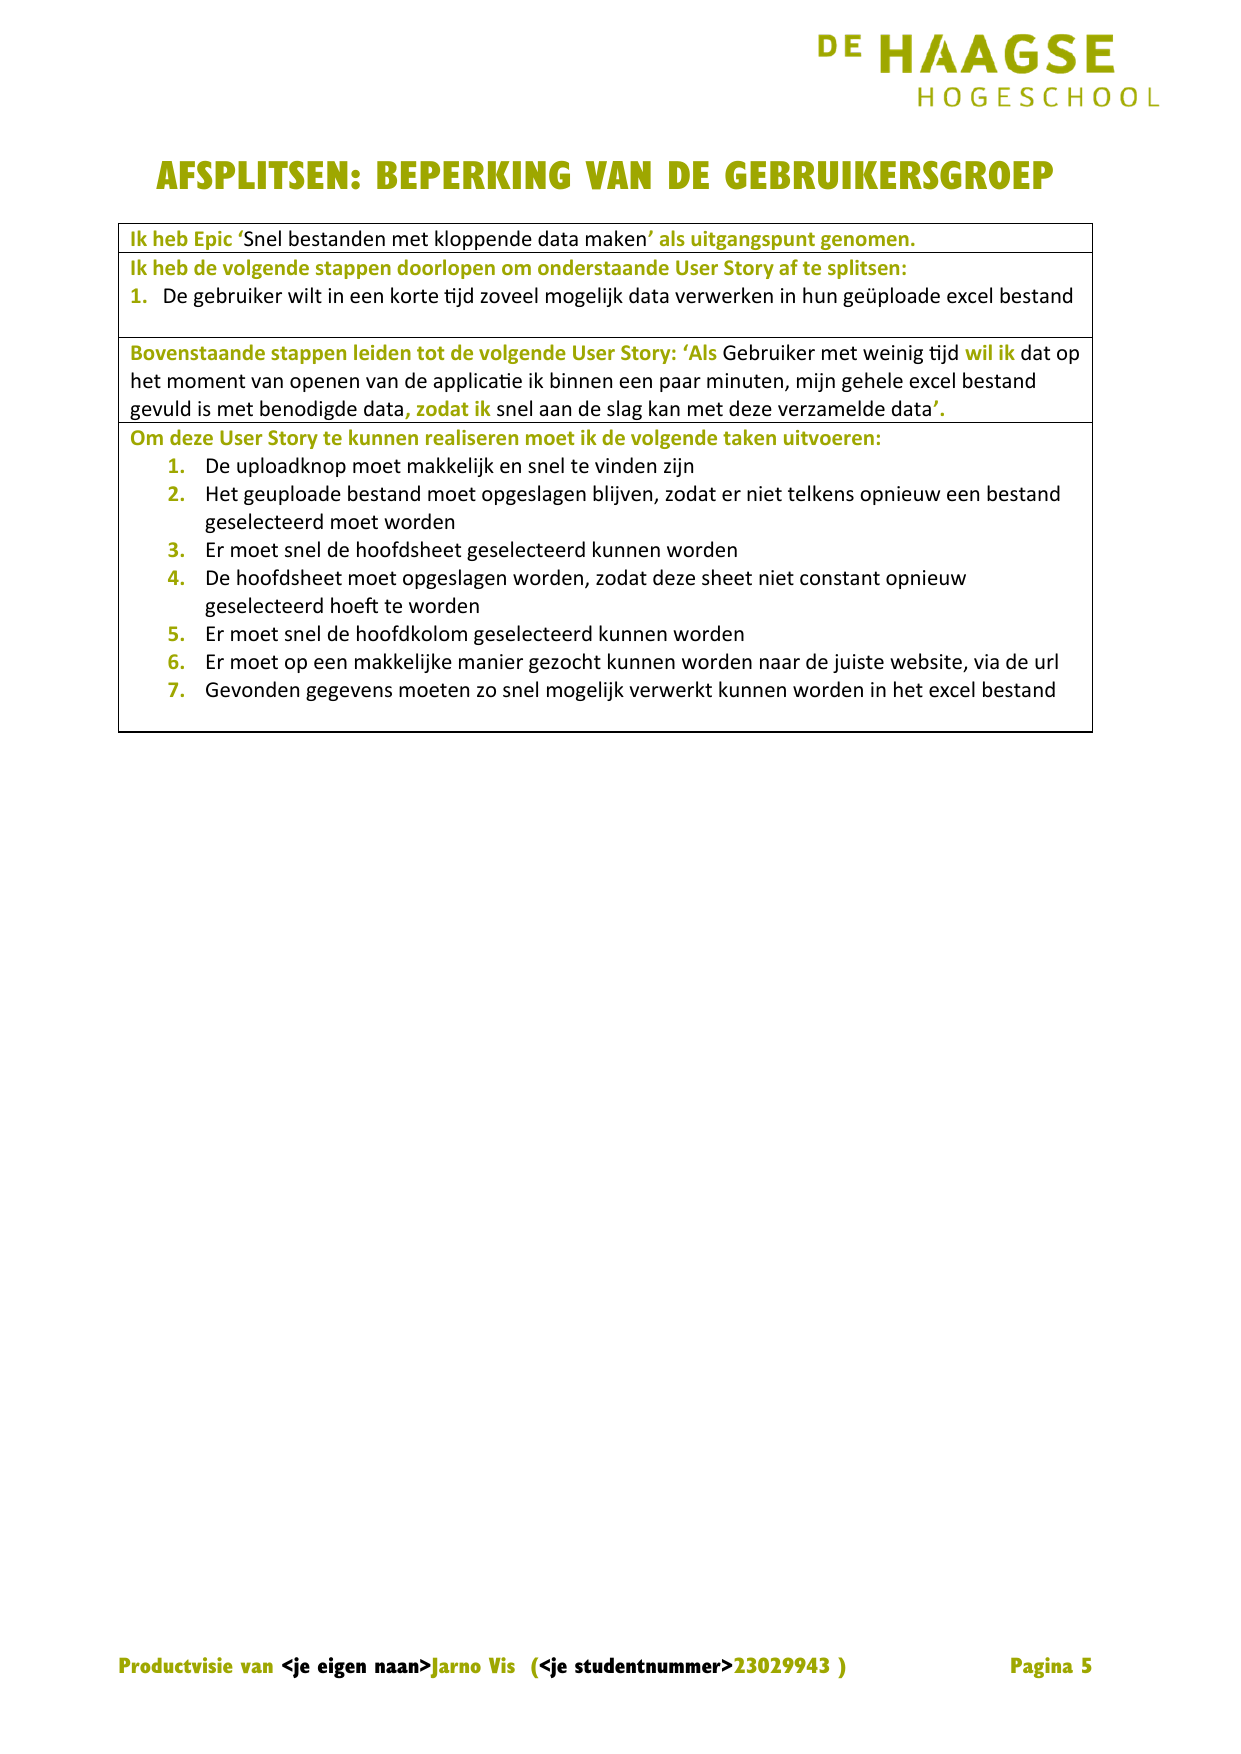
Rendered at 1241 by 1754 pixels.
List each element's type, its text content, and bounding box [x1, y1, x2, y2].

table_cell Bovenstaande stappen leiden tot de volgende User Story: ‘Als wil ik , zodat ik ’. [119, 338, 1092, 422]
text AFSPLITSEN: BEPERKING VAN DE GEBRUIKERSGROEP [118, 148, 1093, 202]
picture [797, 13, 1180, 127]
table_cell Om deze User Story te kunnen realiseren moet ik de volgende taken uitvoeren: De uploadknop moet makkelijk en snel te vinden zijn Het geuploade bestand moet opgeslagen blijven, zodat er niet telkens opnieuw een bestand geselecteerd moet worden Er moet snel de hoofdsheet geselecteerd kunnen worden De hoofdsheet moet opgeslagen worden, zodat deze sheet niet constant opnieuw geselecteerd hoeft te worden Er moet snel de hoofdkolom geselecteerd kunnen worden Er moet op een makkelijke manier gezocht kunnen worden naar de juiste website, via de url Gevonden gegevens moeten zo snel mogelijk verwerkt kunnen worden in het excel bestand [119, 423, 1092, 731]
table_cell Ik heb de volgende stappen doorlopen om onderstaande User Story af te splitsen: [119, 253, 1092, 337]
table_header Ik heb Epic ‘’ als uitgangspunt genomen. [119, 224, 1092, 252]
